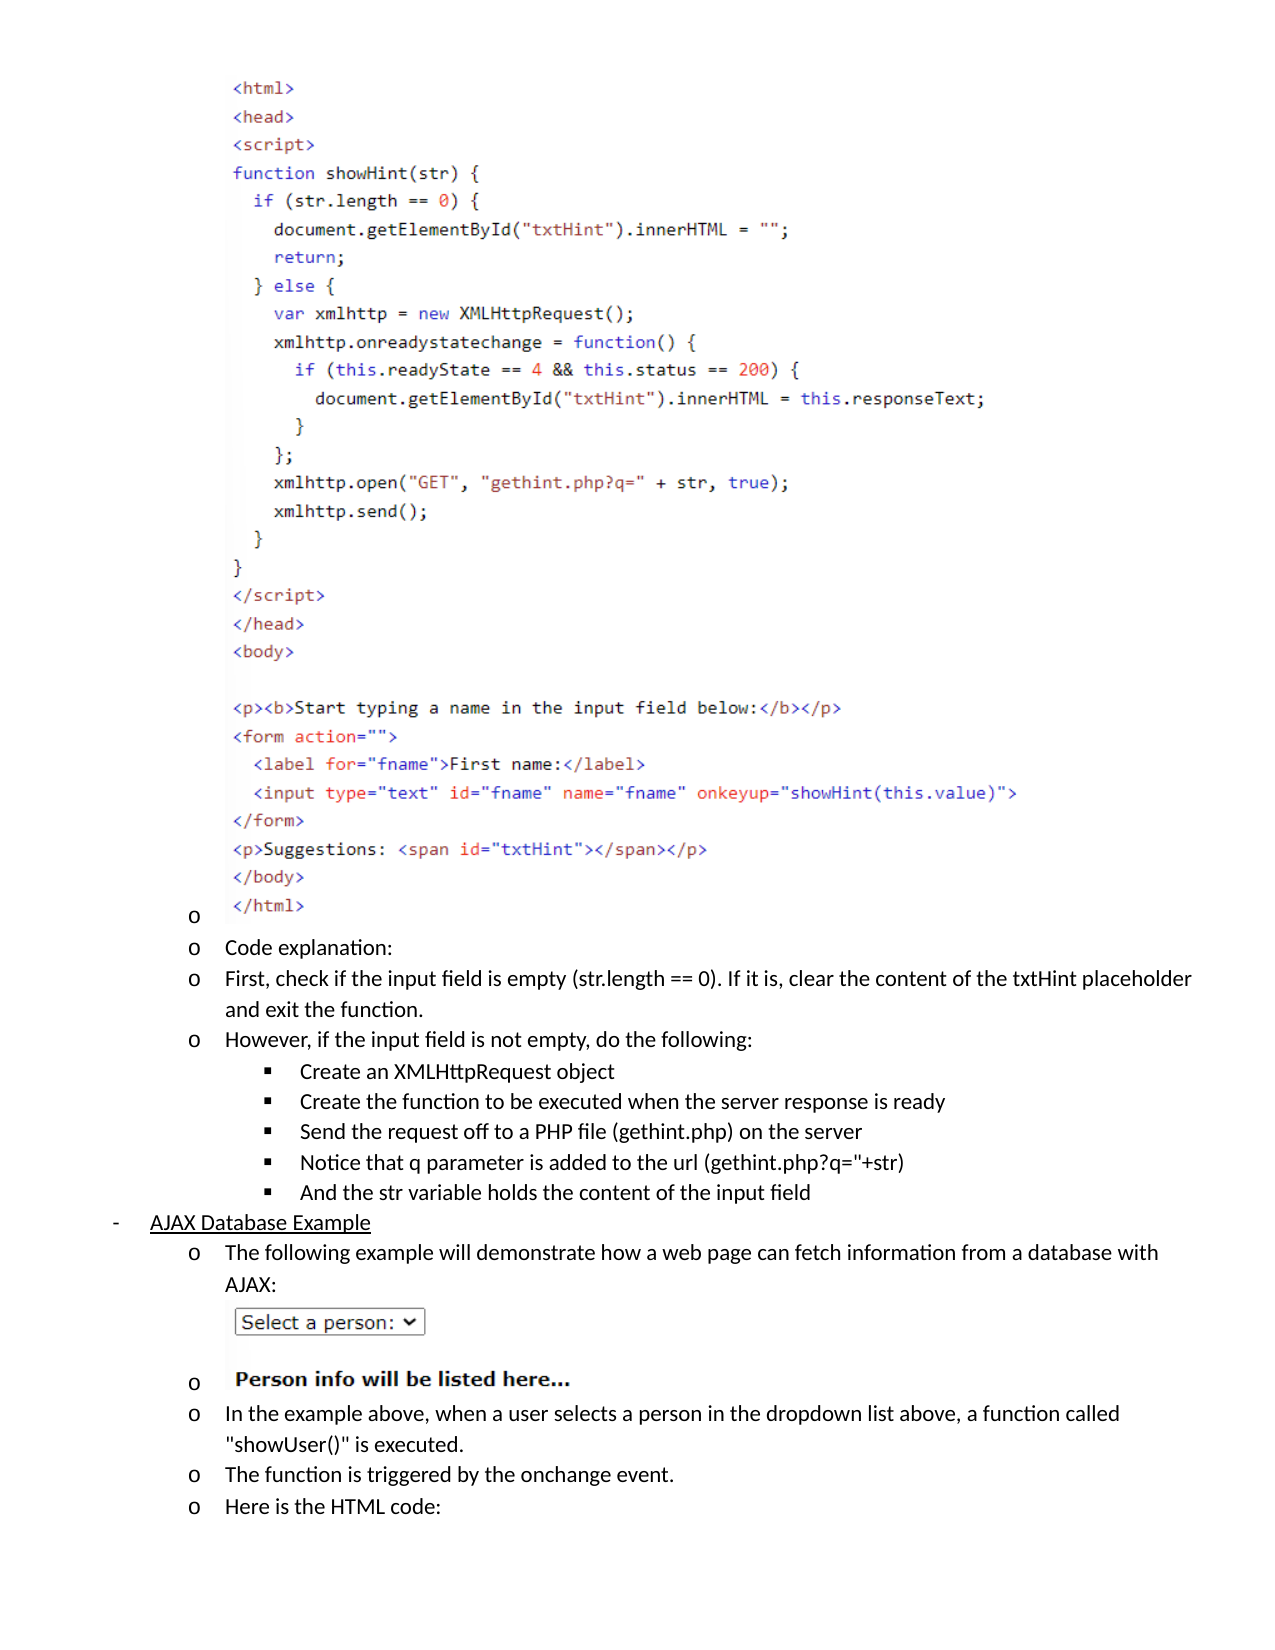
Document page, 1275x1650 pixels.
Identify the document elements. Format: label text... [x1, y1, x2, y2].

list The function is triggered by the onchange event. [187, 1460, 1200, 1489]
list In the example above, when a user selects a person in the dropdown list above, a function called "showUser()" is executed. [187, 1399, 1200, 1458]
list Create an XMLHttpRequest object [262, 1057, 1200, 1085]
picture [225, 75, 1025, 924]
list And the str variable holds the content of the input field [262, 1178, 1200, 1206]
list AJAX Database Example [112, 1208, 1200, 1236]
list The following example will demonstrate how a web page can fetch information from a database with AJAX: [187, 1238, 1200, 1298]
list First, check if the input field is empty (str.length == 0). If it is, clear the content of the txtHint placeholder and exit the function. [187, 964, 1200, 1023]
list Code explanation: [187, 933, 1200, 962]
picture [225, 1300, 586, 1390]
list Create the function to be executed when the server response is ready [262, 1087, 1200, 1115]
list Send the request off to a PHP file (gethint.php) on the server [262, 1117, 1200, 1146]
list Notice that q parameter is added to the url (gethint.php?q="+str) [262, 1148, 1200, 1176]
list However, if the input field is not empty, do the following: [187, 1026, 1200, 1055]
list Here is the HTML code: [187, 1492, 1200, 1521]
